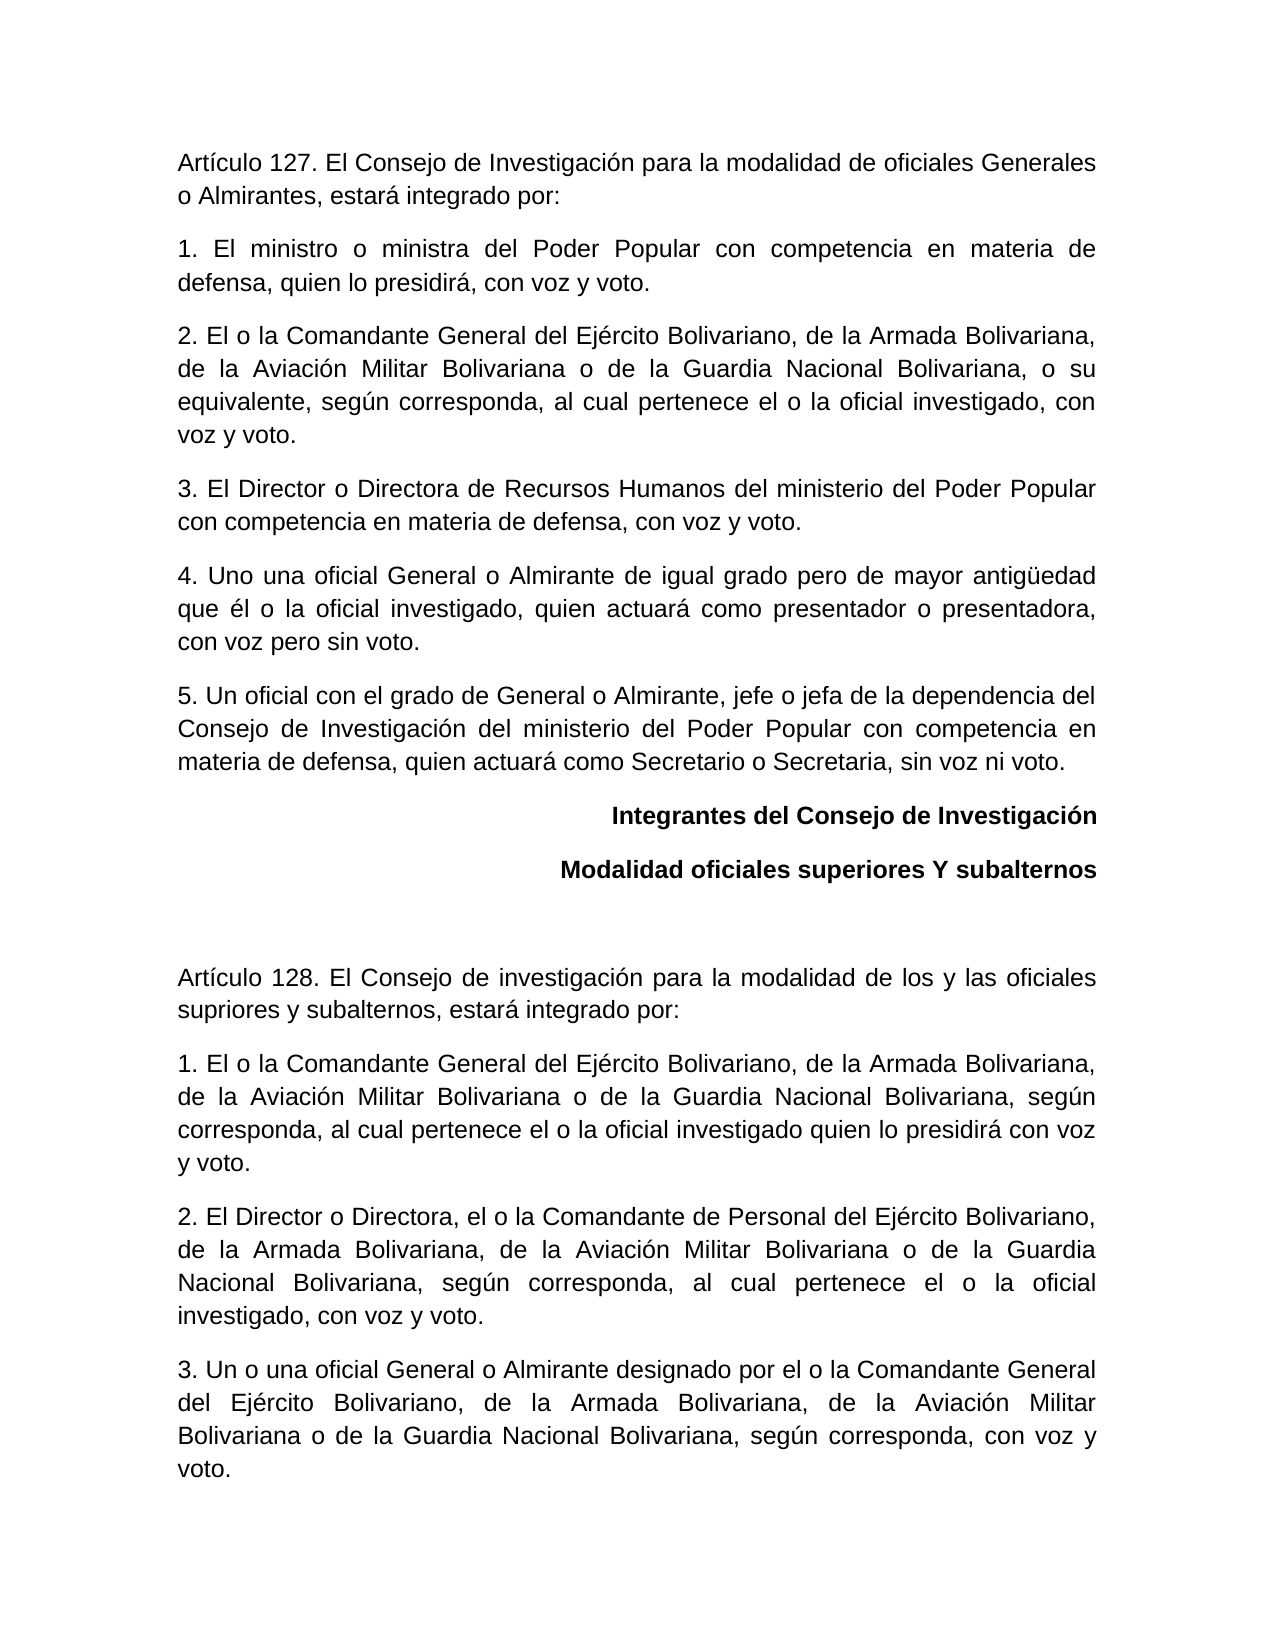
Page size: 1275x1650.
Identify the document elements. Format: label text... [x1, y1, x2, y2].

text 3. Un o una oficial General o Almirante designado por el o la Comandante General del Ejército Bolivariano, de la Armada Bolivariana, de la Aviación Militar Bolivariana o de la Guardia Nacional Bolivariana, según corresponda, con voz y voto. [177, 1355, 1098, 1483]
text Integrantes del Consejo de Investigación [177, 801, 1098, 830]
text Artículo 127. El Consejo de Investigación para la modalidad de oficiales Generales o Almirantes, estará integrado por: [177, 148, 1098, 209]
text 3. El Director o Directora de Recursos Humanos del ministerio del Poder Popular con competencia en materia de defensa, con voz y voto. [177, 474, 1098, 536]
text 2. El Director o Directora, el o la Comandante de Personal del Ejército Bolivariano, de la Armada Bolivariana, de la Aviación Militar Bolivariana o de la Guardia Nacional Bolivariana, según corresponda, al cual pertenece el o la oficial investigado, con voz y voto. [177, 1202, 1098, 1330]
text 4. Uno una oficial General o Almirante de igual grado pero de mayor antigüedad que él o la oficial investigado, quien actuará como presentador o presentadora, con voz pero sin voto. [177, 561, 1098, 656]
text Modalidad oficiales superiores Y subalternos [177, 855, 1098, 883]
text Artículo 128. El Consejo de investigación para la modalidad de los y las oficiales supriores y subalternos, estará integrado por: [177, 962, 1098, 1024]
text 2. El o la Comandante General del Ejército Bolivariano, de la Armada Bolivariana, de la Aviación Militar Bolivariana o de la Guardia Nacional Bolivariana, o su equivalente, según corresponda, al cual pertenece el o la oficial investigado, con voz y voto. [177, 321, 1098, 449]
text 5. Un oficial con el grado de General o Almirante, jefe o jefa de la dependencia del Consejo de Investigación del ministerio del Poder Popular con competencia en materia de defensa, quien actuará como Secretario o Secretaria, sin voz ni voto. [177, 681, 1098, 776]
text 1. El o la Comandante General del Ejército Bolivariano, de la Armada Bolivariana, de la Aviación Militar Bolivariana o de la Guardia Nacional Bolivariana, según corresponda, al cual pertenece el o la oficial investigado quien lo presidirá con voz y voto. [177, 1049, 1098, 1177]
text 1. El ministro o ministra del Poder Popular con competencia en materia de defensa, quien lo presidirá, con voz y voto. [177, 234, 1098, 296]
